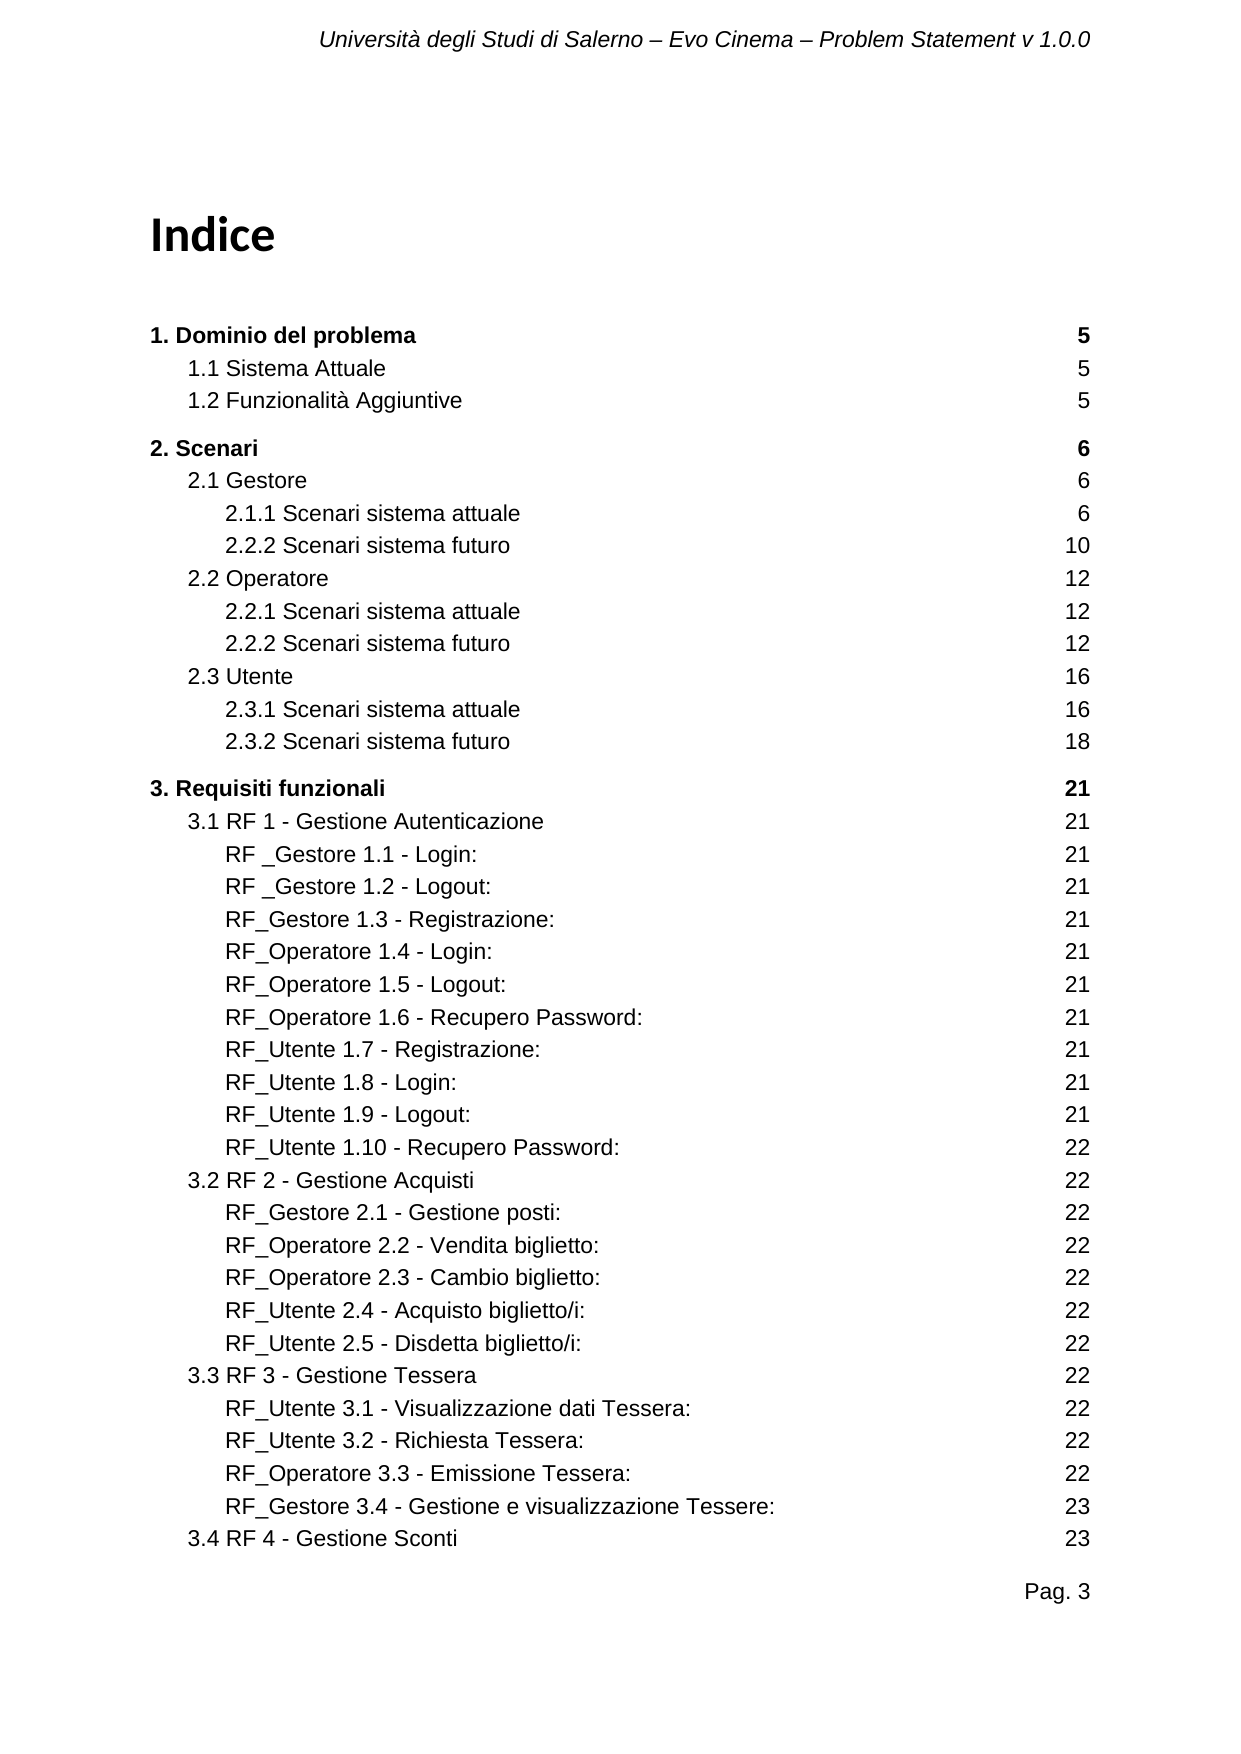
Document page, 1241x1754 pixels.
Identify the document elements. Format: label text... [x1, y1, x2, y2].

text Indice [150, 203, 1090, 264]
